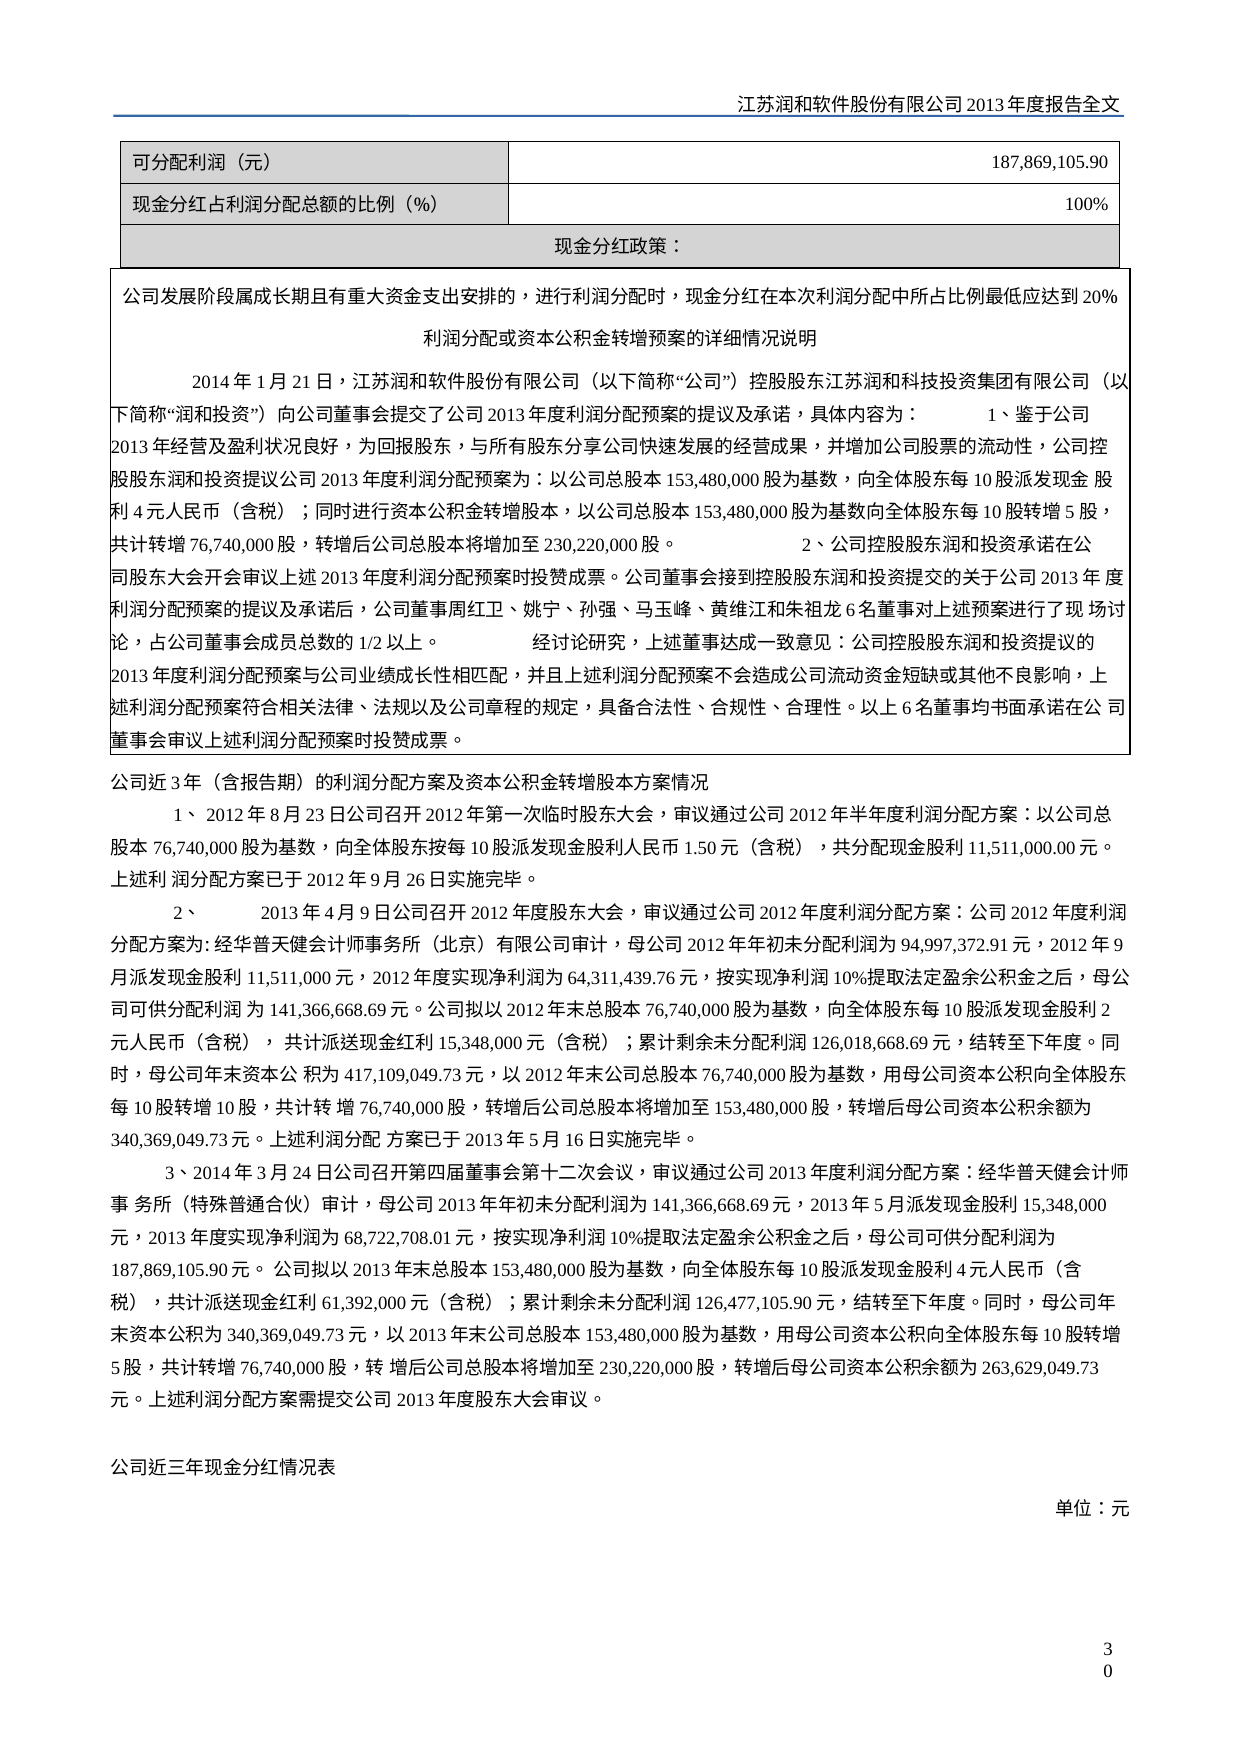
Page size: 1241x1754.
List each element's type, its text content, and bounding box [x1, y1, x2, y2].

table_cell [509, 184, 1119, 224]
text 2014年1月21日，江苏润和软件股份有限公司（以下简称“公司”）控股股东江苏润和科技投资集团有限公司（以 下简称“润和投资”）向公司董事会提交了公司2013年度利润分配预案的提议及承诺，具体内容为： 1、鉴于公司 [111, 361, 1129, 428]
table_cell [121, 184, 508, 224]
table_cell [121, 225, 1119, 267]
text 公司近三年现金分红情况表 [111, 1448, 1129, 1481]
text 2013年度利润分配预案与公司业绩成长性相匹配，并且上述利润分配预案不会造成公司流动资金短缺或其他不良影响，上 述利润分配预案符合相关法律、法规以及公司章程的规定，具备合法性、合规性、合理性。以上6名董事均书面承诺在公 司董事会审议上述利润分配预案时投赞成票。 [111, 655, 1129, 754]
text 1、 2012年8月23日公司召开2012年第一次临时股东大会，审议通过公司2012年半年度利润分配方案：以公司总股本 76,740,000股为基数，向全体股东按每10股派发现金股利人民币1.50元（含税），共分配现金股利11,511,000.00元。上述利 润分配方案已于2012年9月26日实施完毕。 [111, 796, 1129, 893]
text 2、 2013年4月9日公司召开2012年度股东大会，审议通过公司2012年度利润分配方案：公司2012年度利润分配方案为: 经华普天健会计师事务所（北京）有限公司审计，母公司2012年年初未分配利润为94,997,372.91元，2012年9月派发现金股利 11,511,000元，2012年度实现净利润为64,311,439.76元，按实现净利润10%提取法定盈余公积金之后，母公司可供分配利润 为141,366,668.69元。公司拟以2012年末总股本76,740,000股为基数，向全体股东每10股派发现金股利2元人民币（含税）， 共计派送现金红利15,348,000元（含税）；累计剩余未分配利润126,018,668.69元，结转至下年度。同时，母公司年末资本公 积为417,109,049.73元，以2012年末公司总股本76,740,000股为基数，用母公司资本公积向全体股东每10股转增10股，共计转 增76,740,000股，转增后公司总股本将增加至153,480,000股，转增后母公司资本公积余额为340,369,049.73元。上述利润分配 方案已于2013年5月16日实施完毕。 [111, 893, 1129, 1153]
text 2013年经营及盈利状况良好，为回报股东，与所有股东分享公司快速发展的经营成果，并增加公司股票的流动性，公司控 股股东润和投资提议公司2013年度利润分配预案为：以公司总股本153,480,000股为基数，向全体股东每10股派发现金 股利4元人民币（含税）；同时进行资本公积金转增股本，以公司总股本153,480,000股为基数向全体股东每10股转增5 股，共计转增76,740,000股，转增后公司总股本将增加至230,220,000股。 2、公司控股股东润和投资承诺在公 [111, 428, 1129, 558]
text 3、2014年3月24日公司召开第四届董事会第十二次会议，审议通过公司2013年度利润分配方案：经华普天健会计师事 务所（特殊普通合伙）审计，母公司2013年年初未分配利润为141,366,668.69元，2013年5月派发现金股利15,348,000元，2013 年度实现净利润为68,722,708.01元，按实现净利润10%提取法定盈余公积金之后，母公司可供分配利润为187,869,105.90元。 公司拟以2013年末总股本153,480,000股为基数，向全体股东每10股派发现金股利4元人民币（含税），共计派送现金红利 61,392,000元（含税）；累计剩余未分配利润126,477,105.90元，结转至下年度。同时，母公司年末资本公积为340,369,049.73 元，以2013年末公司总股本153,480,000股为基数，用母公司资本公积向全体股东每10股转增5股，共计转增76,740,000股，转 增后公司总股本将增加至230,220,000股，转增后母公司资本公积余额为263,629,049.73元。上述利润分配方案需提交公司 2013年度股东大会审议。 [111, 1153, 1129, 1413]
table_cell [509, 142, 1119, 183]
text 公司近3年（含报告期）的利润分配方案及资本公积金转增股本方案情况 [111, 763, 1129, 796]
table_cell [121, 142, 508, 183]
text 单位：元 [111, 1496, 1129, 1521]
text 公司发展阶段属成长期且有重大资金支出安排的，进行利润分配时，现金分红在本次利润分配中所占比例最低应达到20% 利润分配或资本公积金转增预案的详细情况说明 [111, 269, 1129, 354]
text 司股东大会开会审议上述2013年度利润分配预案时投赞成票。公司董事会接到控股股东润和投资提交的关于公司2013年 度利润分配预案的提议及承诺后，公司董事周红卫、姚宁、孙强、马玉峰、黄维江和朱祖龙6名董事对上述预案进行了现 场讨论，占公司董事会成员总数的1/2以上。 经讨论研究，上述董事达成一致意见：公司控股股东润和投资提议的 [111, 558, 1129, 655]
